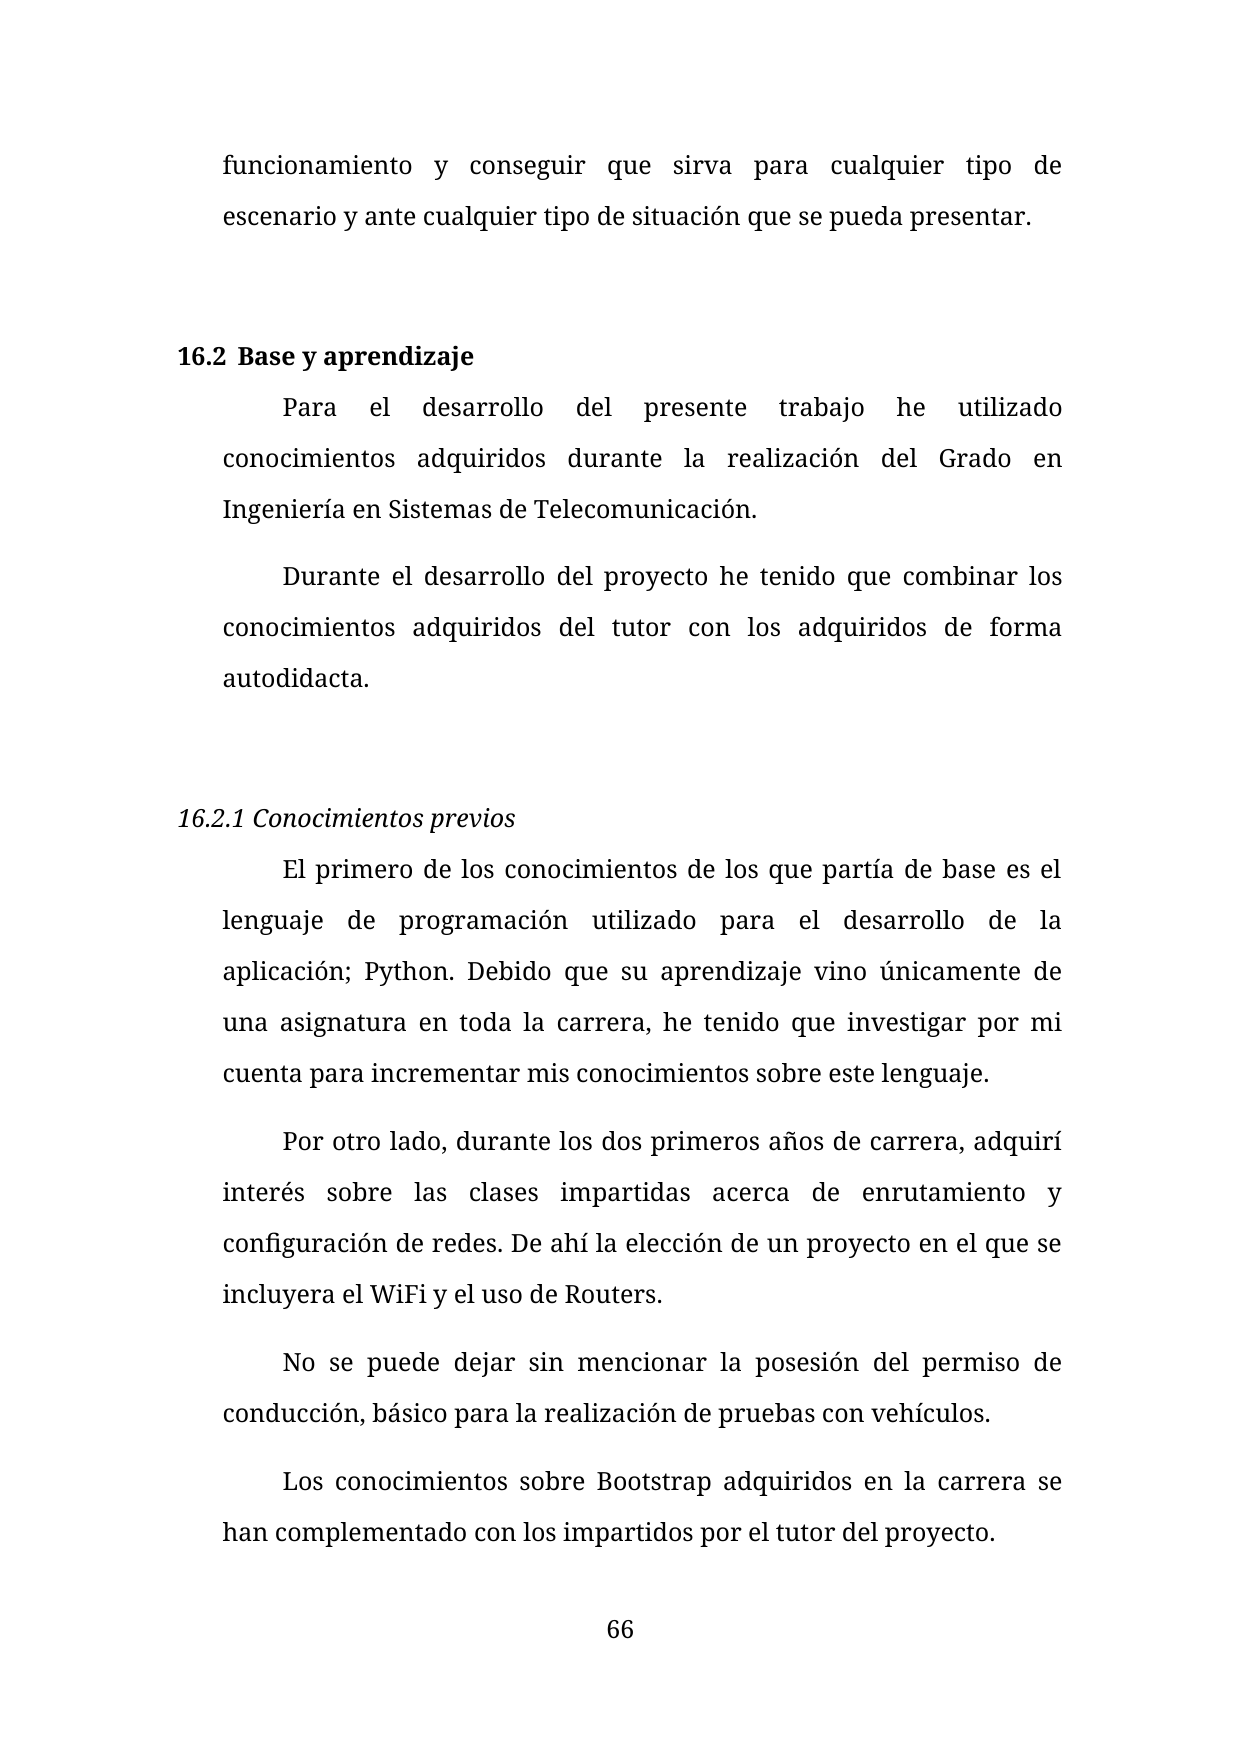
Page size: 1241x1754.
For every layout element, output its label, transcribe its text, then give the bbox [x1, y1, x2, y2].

subtitle Base y aprendizaje [177, 338, 1063, 372]
text Durante el desarrollo del proyecto he tenido que combinar los conocimientos adquiridos del tutor con los adquiridos de forma autodidacta. [222, 559, 1063, 695]
text Por otro lado, durante los dos primeros años de carrera, adquirí interés sobre las clases impartidas acerca de enrutamiento y configuración de redes. De ahí la elección de un proyecto en el que se incluyera el WiFi y el uso de Routers. [222, 1124, 1063, 1311]
subtitle Conocimientos previos [177, 801, 1063, 835]
text Para el desarrollo del presente trabajo he utilizado conocimientos adquiridos durante la realización del Grado en Ingeniería en Sistemas de Telecomunicación. [222, 389, 1063, 525]
text Los conocimientos sobre Bootstrap adquiridos en la carrera se han complementado con los impartidos por el tutor del proyecto. [222, 1463, 1063, 1548]
text No se puede dejar sin mencionar la posesión del permiso de conducción, básico para la realización de pruebas con vehículos. [222, 1344, 1063, 1429]
text El primero de los conocimientos de los que partía de base es el lenguaje de programación utilizado para el desarrollo de la aplicación; Python. Debido que su aprendizaje vino únicamente de una asignatura en toda la carrera, he tenido que investigar por mi cuenta para incrementar mis conocimientos sobre este lenguaje. [222, 852, 1063, 1090]
